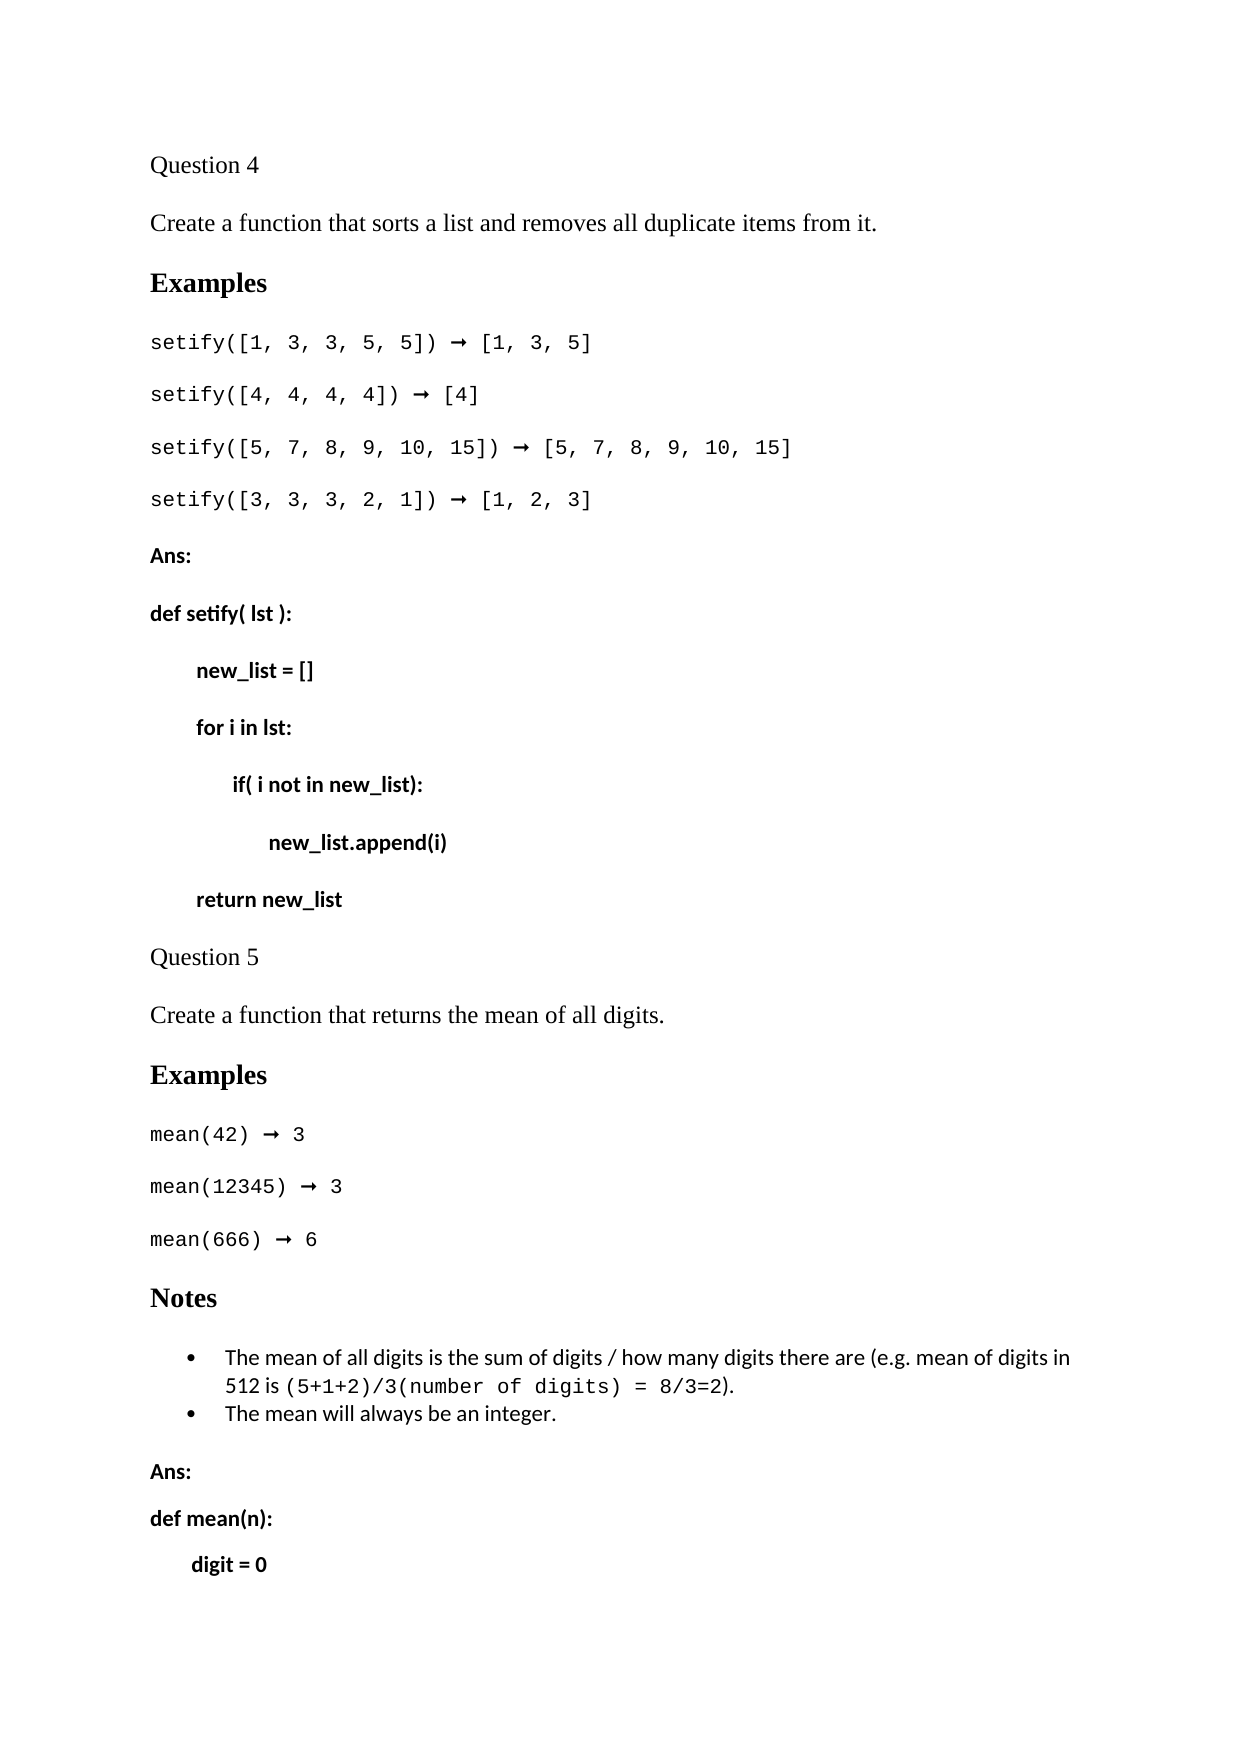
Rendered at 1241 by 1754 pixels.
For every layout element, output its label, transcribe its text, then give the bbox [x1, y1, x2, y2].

text setify([5, 7, 8, 9, 10, 15]) ➞ [5, 7, 8, 9, 10, 15] [150, 432, 1090, 460]
subtitle Examples [150, 1058, 1090, 1090]
text for i in lst: [150, 713, 1090, 741]
text Ans: [150, 542, 1090, 570]
text mean(12345) ➞ 3 [150, 1172, 1090, 1200]
text Create a function that sorts a list and removes all duplicate items from it. [150, 208, 1090, 237]
subtitle Notes [150, 1281, 1090, 1314]
text Ans: [150, 1457, 1090, 1485]
text setify([1, 3, 3, 5, 5]) ➞ [1, 3, 5] [150, 327, 1090, 356]
subtitle Examples [150, 266, 1090, 298]
text new_list = [] [150, 656, 1090, 684]
text Create a function that returns the mean of all digits. [150, 1000, 1090, 1029]
text return new_list [150, 885, 1090, 913]
text if( i not in new_list): [150, 770, 1090, 798]
text Question 4 [150, 150, 1090, 179]
text def setify( lst ): [150, 599, 1090, 627]
text new_list.append(i) [150, 828, 1090, 856]
list The mean will always be an integer. [187, 1399, 1090, 1428]
list The mean of all digits is the sum of digits / how many digits there are (e.g. mean of digits in 512 is (5+1+2)/3(number of digits) = 8/3=2). [187, 1343, 1090, 1399]
text Question 5 [150, 942, 1090, 971]
text setify([4, 4, 4, 4]) ➞ [4] [150, 379, 1090, 408]
text mean(666) ➞ 6 [150, 1224, 1090, 1252]
text mean(42) ➞ 3 [150, 1119, 1090, 1148]
text digit = 0 [150, 1551, 1090, 1578]
text def mean(n): [150, 1504, 1090, 1532]
text setify([3, 3, 3, 2, 1]) ➞ [1, 2, 3] [150, 484, 1090, 512]
